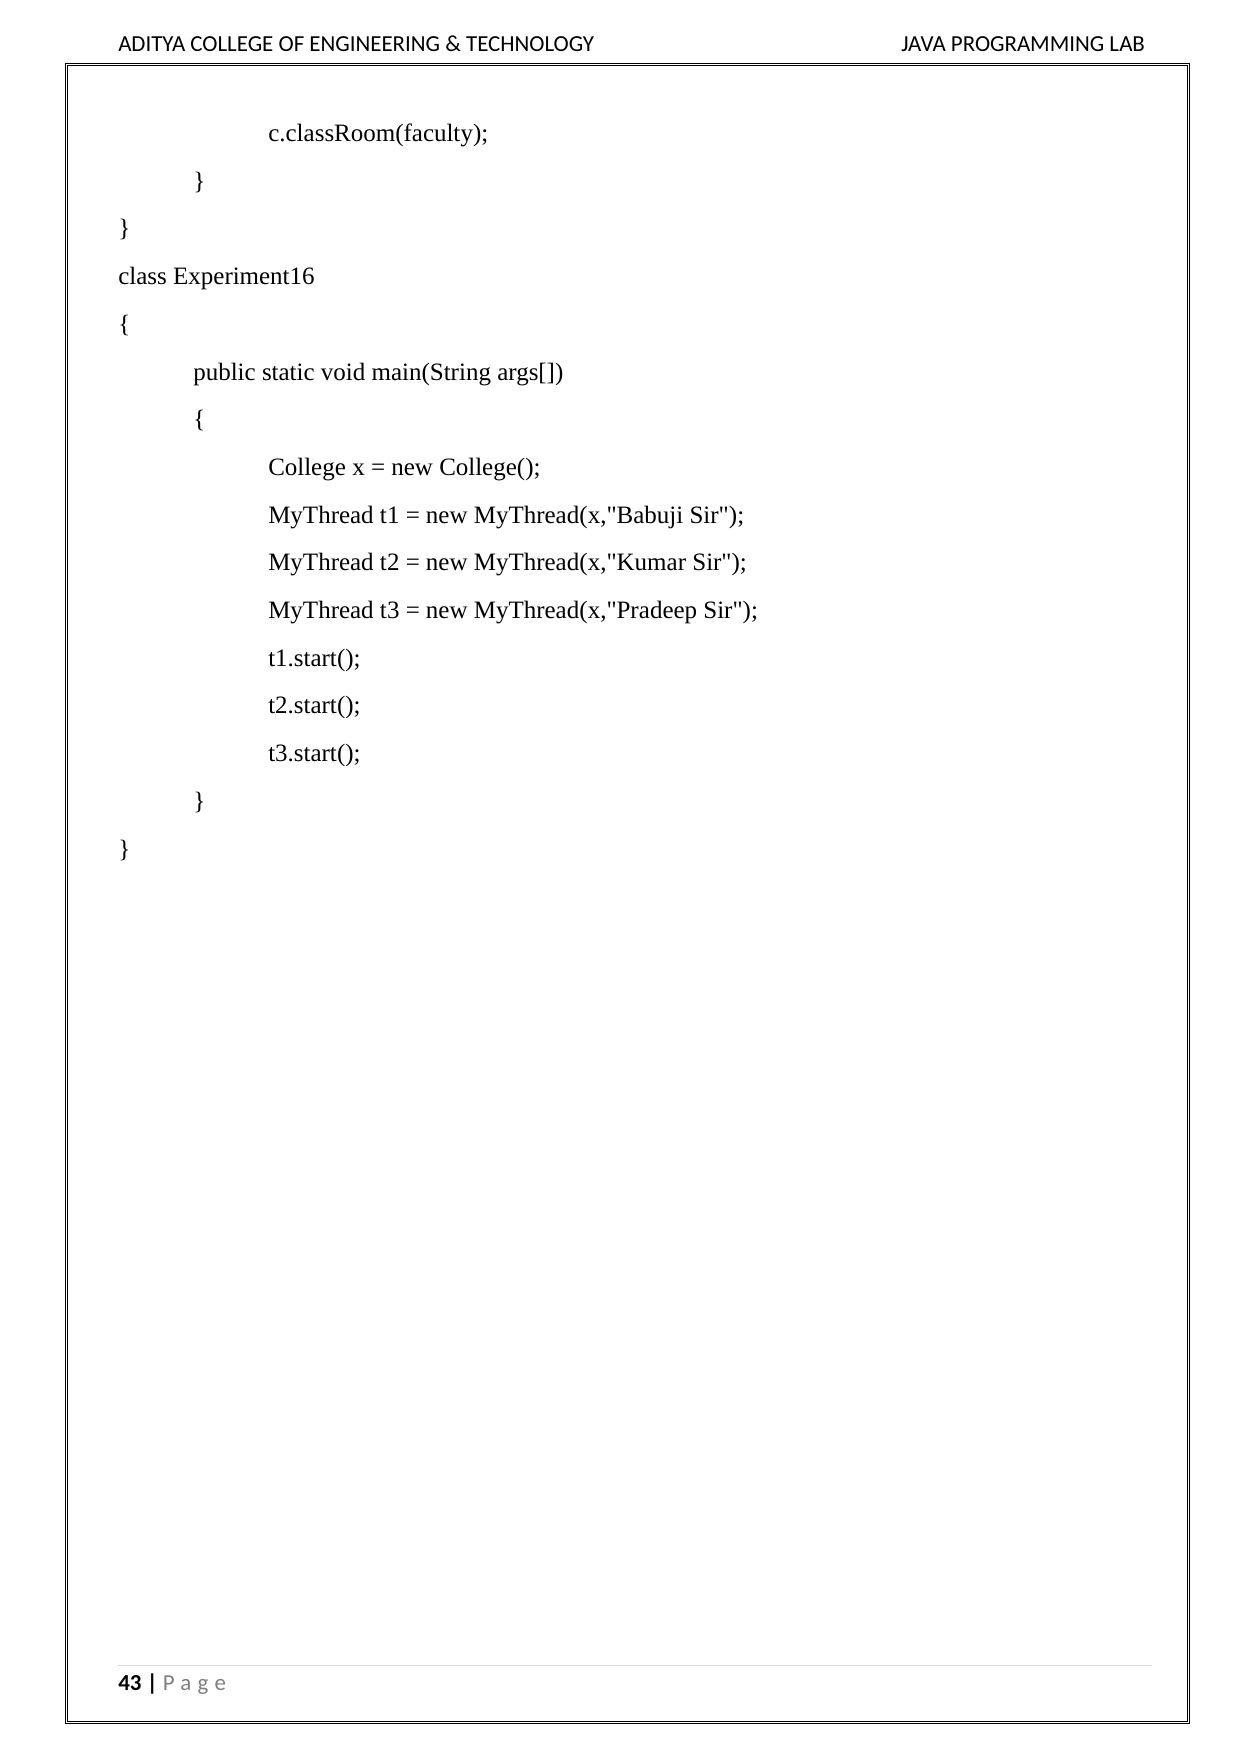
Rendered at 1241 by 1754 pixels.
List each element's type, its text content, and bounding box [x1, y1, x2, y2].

text MyThread t3 = new MyThread(x,"Pradeep Sir"); [118, 595, 1152, 624]
text MyThread t2 = new MyThread(x,"Kumar Sir"); [118, 547, 1152, 576]
text t2.start(); [118, 691, 1152, 719]
text { [118, 404, 1152, 433]
text class Experiment16 [118, 261, 1152, 290]
text } [118, 213, 1152, 242]
text { [118, 309, 1152, 338]
text MyThread t1 = new MyThread(x,"Babuji Sir"); [118, 500, 1152, 528]
text } [118, 786, 1152, 815]
text } [118, 834, 1152, 862]
text public static void main(String args[]) [118, 357, 1152, 385]
text } [118, 166, 1152, 194]
text t1.start(); [118, 643, 1152, 672]
text c.classRoom(faculty); [118, 118, 1152, 147]
text College x = new College(); [118, 452, 1152, 481]
text t3.start(); [118, 738, 1152, 767]
